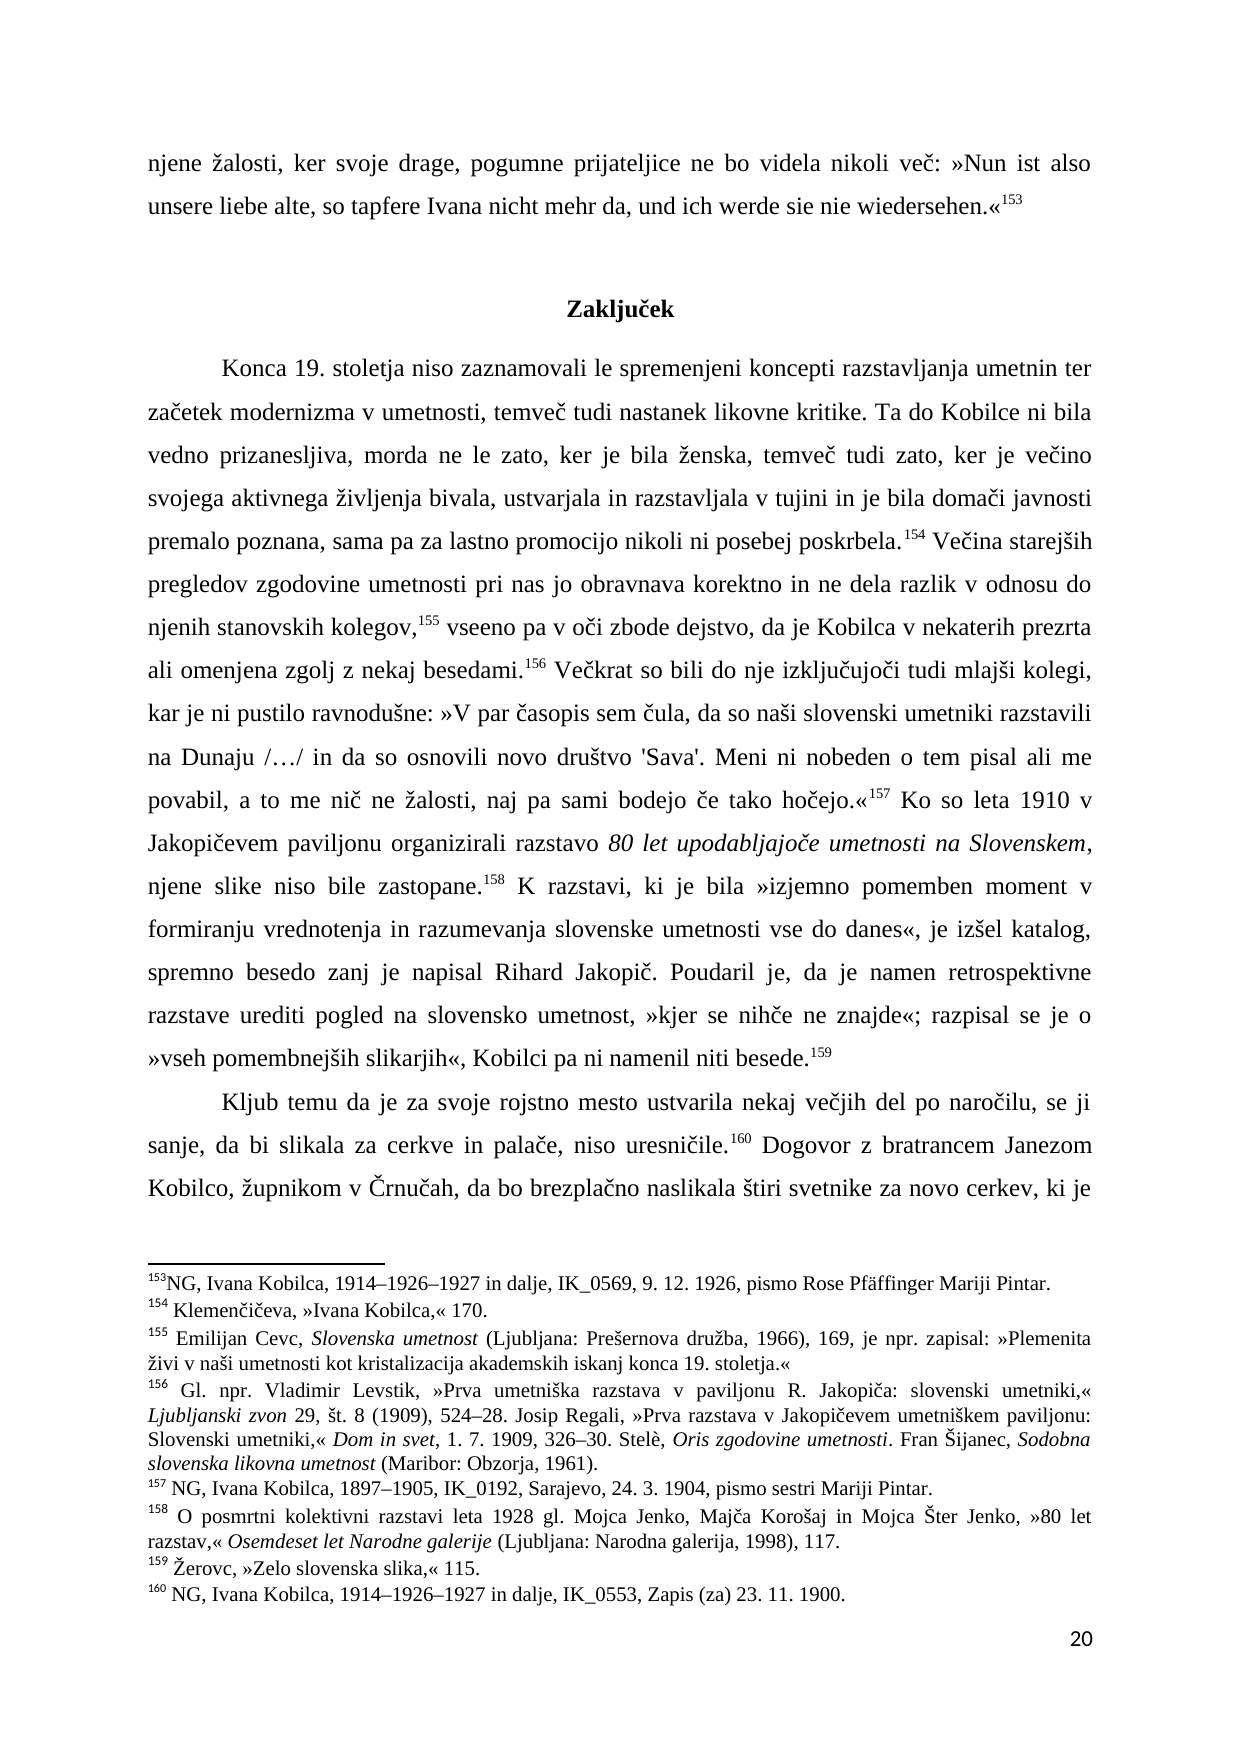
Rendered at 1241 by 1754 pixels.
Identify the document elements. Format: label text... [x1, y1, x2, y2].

text Obred je vodil kanonik Josip Volc, Ivan Zorman, direktor Narodne galerije, pa je imel poslovilni govor. Bližnji umrle so prejeli številne izraze sožalja, Mariji Pintar, Ivanini sestri, je pisno sožalje izrekel tudi župan: »Velecenjena gospa, povodom smrti gospice sestre, dične naše slikarice, prosim Vas da sprejmete zagotovilo mojega in moje soproge iskrenega sožalja.« V zapuščini pa se nahaja tudi pismo Rose Pfäffinger, iz katerega ni težko razbrati njene žalosti, ker svoje drage, pogumne prijateljice ne bo videla nikoli več: »Nun ist also unsere liebe alte, so tapfere Ivana nicht mehr da, und ich werde sie nie wiedersehen.« [148, 148, 1093, 219]
text Kljub temu da je za svoje rojstno mesto ustvarila nekaj večjih del po naročilu, se ji sanje, da bi slikala za cerkve in palače, niso uresničile. Dogovor z bratrancem Janezom Kobilco, župnikom v Črnučah, da bo brezplačno naslikala štiri svetnike za novo cerkev, ki je bila sezidana po potresu, je odpadel, naročilo je dobil Anton Jebačin: »Pa so si premislili in črnuška cerkev je ostala brez mojih svetnikov, kakor za črnuško cerkev so ostale tudi druge večje slike le pri upanju, tako slika za malo dvorano 'Narodnega doma' in slika za deželno gledališče.« Zapis je zaključila z besedami, da »ženskega dela pač niso spoštovali takrat«. [148, 1087, 1093, 1202]
text Zaključek [148, 294, 1093, 322]
text Konca 19. stoletja niso zaznamovali le spremenjeni koncepti razstavljanja umetnin ter začetek modernizma v umetnosti, temveč tudi nastanek likovne kritike. Ta do Kobilce ni bila vedno prizanesljiva, morda ne le zato, ker je bila ženska, temveč tudi zato, ker je večino svojega aktivnega življenja bivala, ustvarjala in razstavljala v tujini in je bila domači javnosti premalo poznana, sama pa za lastno promocijo nikoli ni posebej poskrbela. Večina starejših pregledov zgodovine umetnosti pri nas jo obravnava korektno in ne dela razlik v odnosu do njenih stanovskih kolegov, vseeno pa v oči zbode dejstvo, da je Kobilca v nekaterih prezrta ali omenjena zgolj z nekaj besedami. Večkrat so bili do nje izključujoči tudi mlajši kolegi, kar je ni pustilo ravnodušne: »V par časopis sem čula, da so naši slovenski umetniki razstavili na Dunaju /…/ in da so osnovili novo društvo 'Sava'. Meni ni nobeden o tem pisal ali me povabil, a to me nič ne žalosti, naj pa sami bodejo če tako hočejo.« Ko so leta 1910 v Jakopičevem paviljonu organizirali razstavo 80 let upodabljajoče umetnosti na Slovenskem, njene slike niso bile zastopane. K razstavi, ki je bila »izjemno pomemben moment v formiranju vrednotenja in razumevanja slovenske umetnosti vse do danes«, je izšel katalog, spremno besedo zanj je napisal Rihard Jakopič. Poudaril je, da je namen retrospektivne razstave urediti pogled na slovensko umetnost, »kjer se nihče ne znajde«; razpisal se je o »vseh pomembnejših slikarjih«, Kobilci pa ni namenil niti besede. [148, 353, 1093, 1072]
